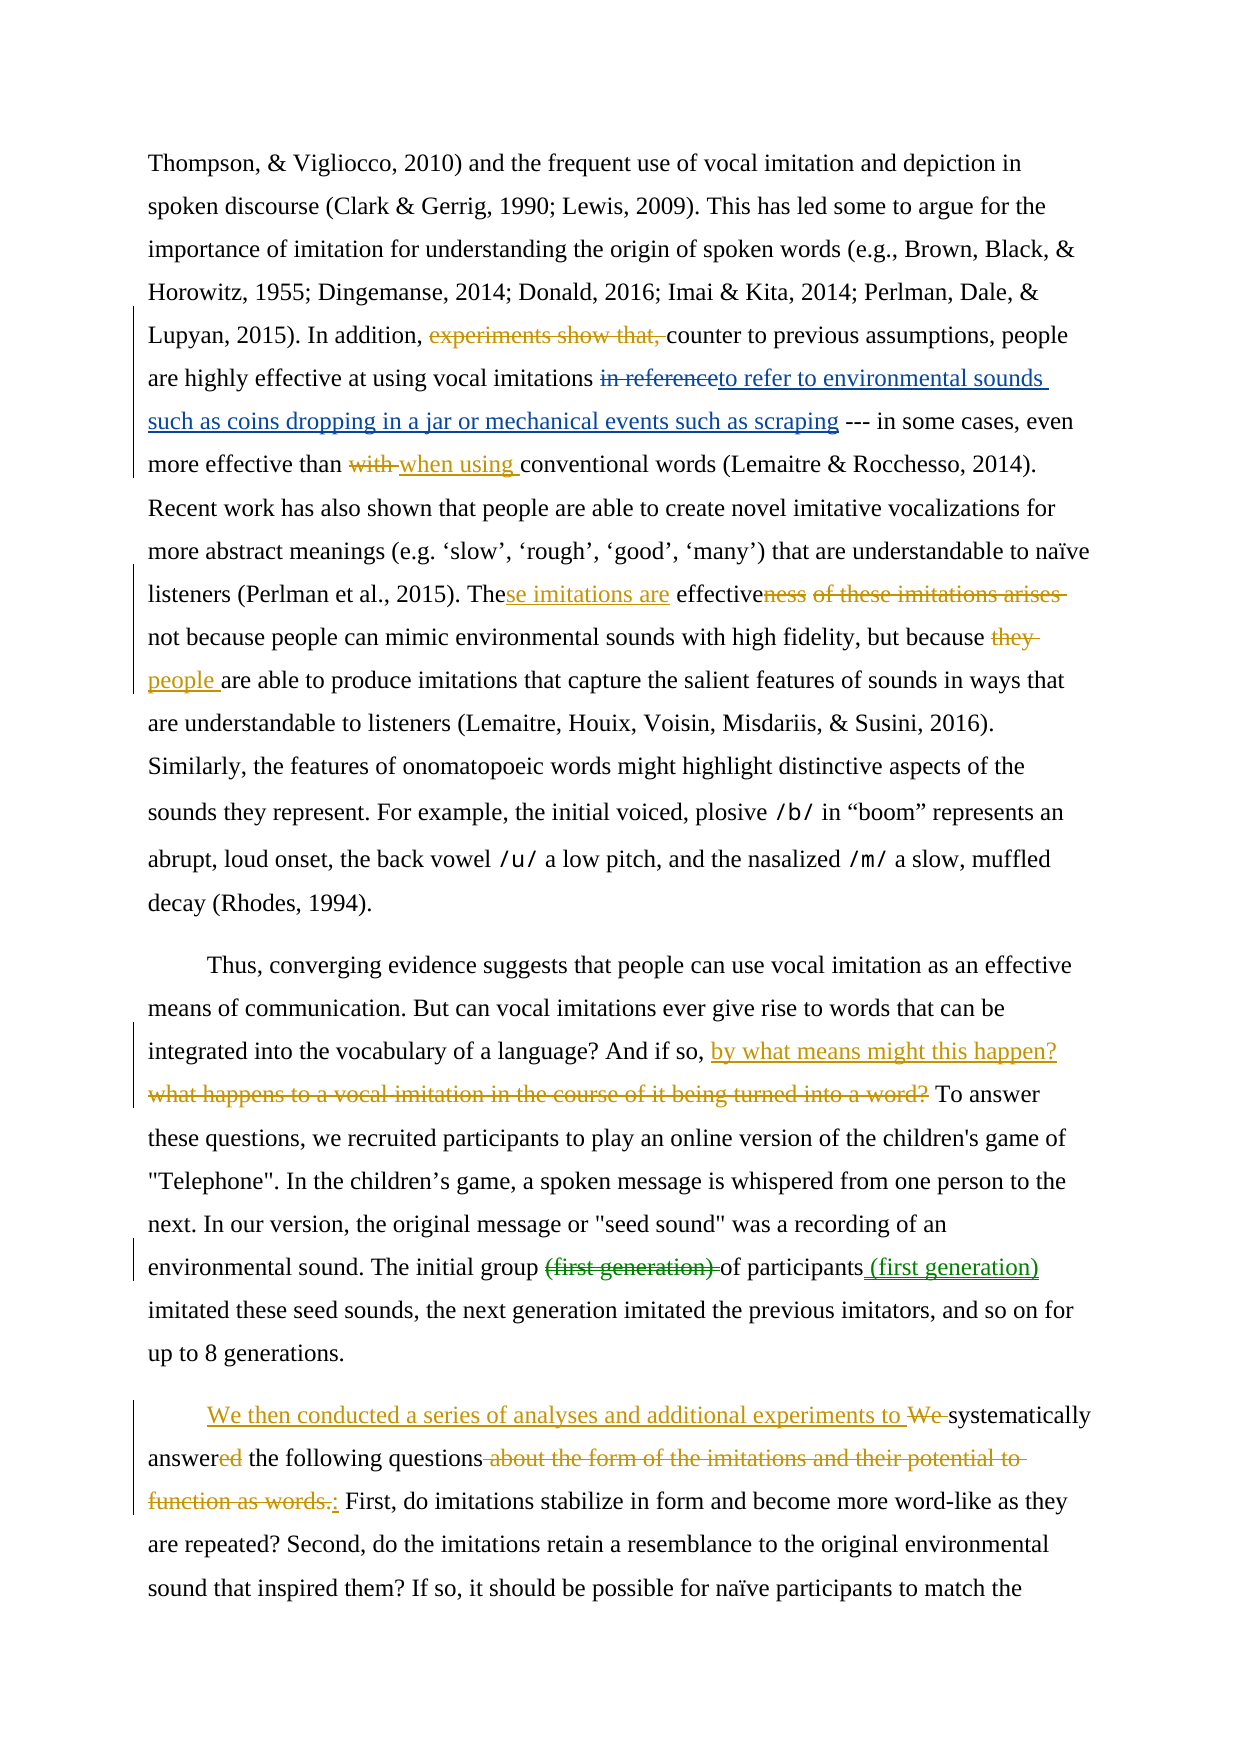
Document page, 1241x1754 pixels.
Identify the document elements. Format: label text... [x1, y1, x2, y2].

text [148, 1400, 1093, 1601]
text Thus, converging evidence suggests that people can use vocal imitation as an effective means of communication. But can vocal imitations ever give rise to words that can be integrated into the vocabulary of a language? And if so, To answer these questions, we recruited participants to play an online version of the children's game of "Telephone". In the children’s game, a spoken message is whispered from one person to the next. In our version, the original message or "seed sound" was a recording of an environmental sound. The initial group of participants imitated these seed sounds, the next generation imitated the previous imitators, and so on for up to 8 generations. [148, 950, 1093, 1367]
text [148, 148, 1093, 917]
